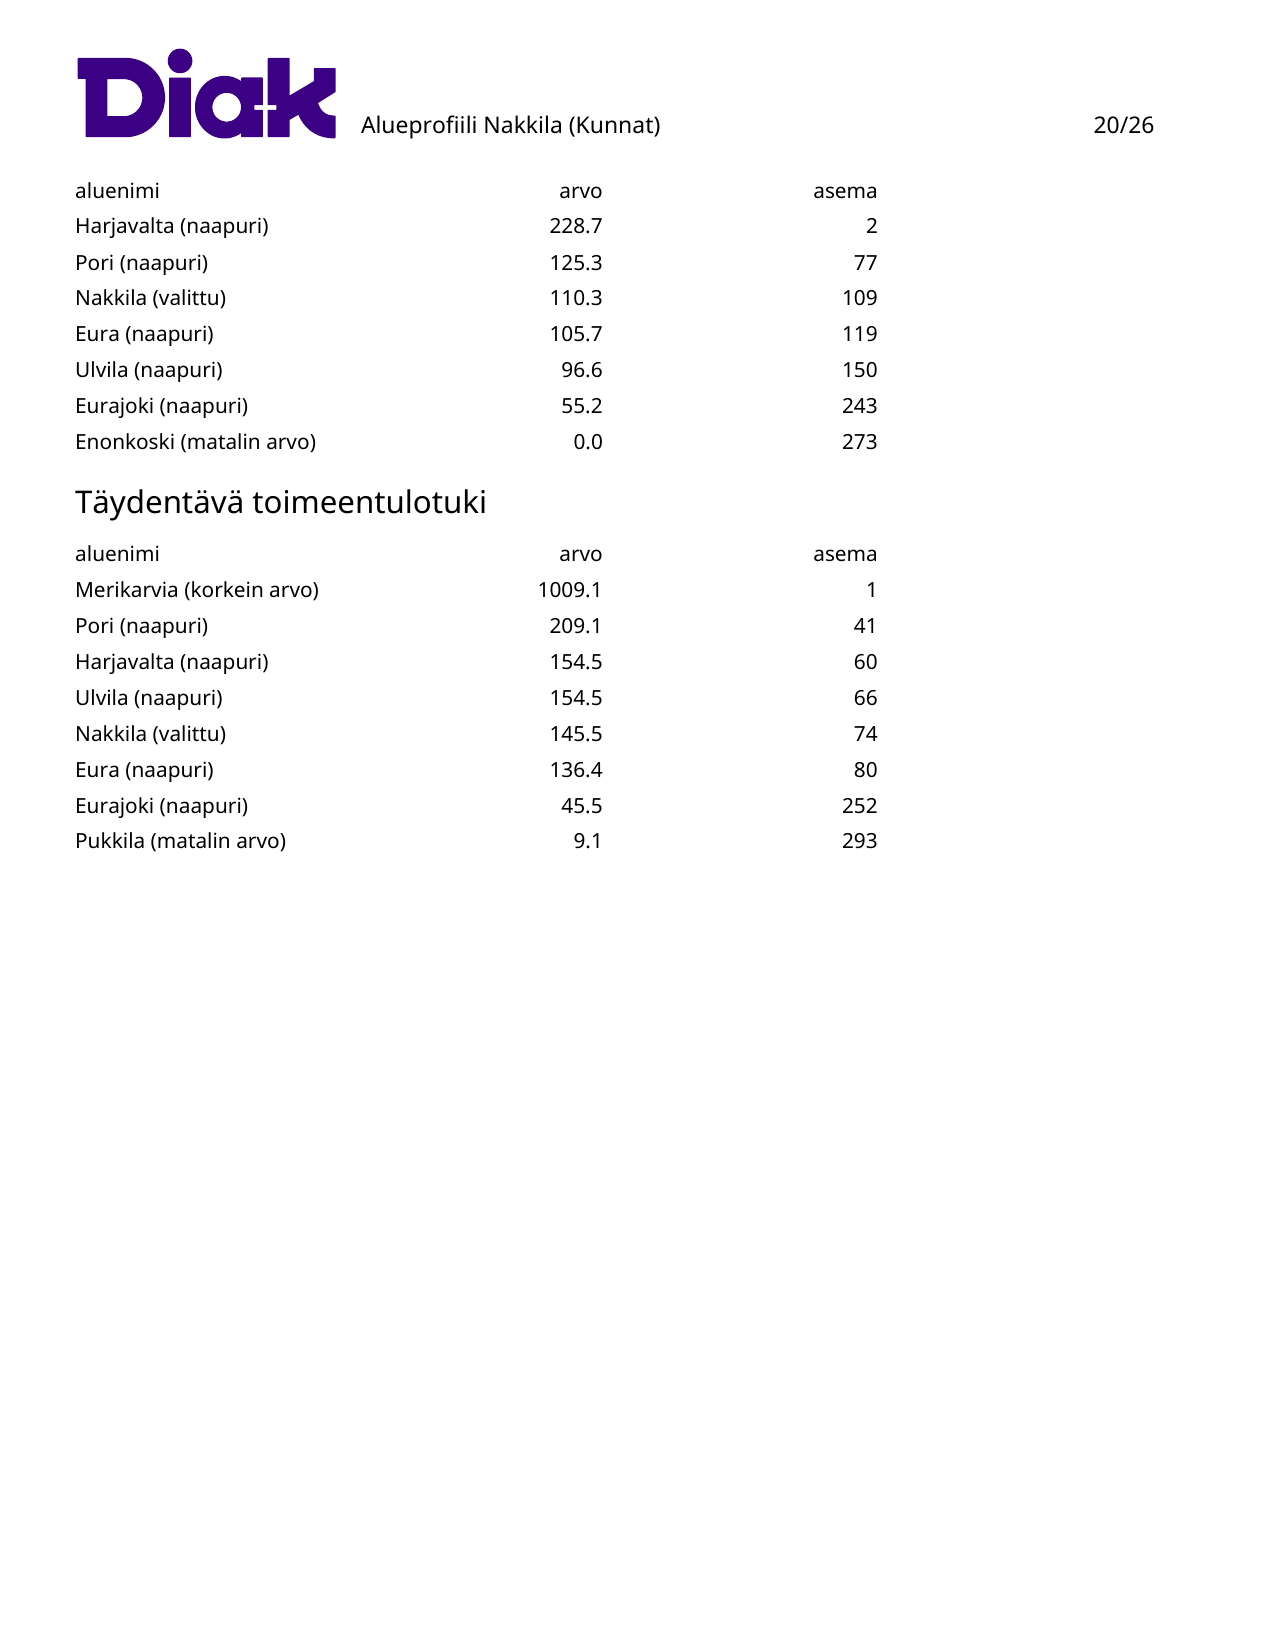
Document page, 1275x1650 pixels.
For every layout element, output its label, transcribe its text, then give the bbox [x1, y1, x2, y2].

table_cell 109 [614, 280, 889, 316]
table_cell 77 [614, 244, 889, 280]
table_cell 154.5 [339, 643, 614, 679]
table_header asema [614, 172, 889, 208]
table_cell 105.7 [339, 316, 614, 352]
table_cell Nakkila (valittu) [64, 715, 339, 751]
table_cell 125.3 [339, 244, 614, 280]
table_cell 136.4 [339, 751, 614, 787]
table_header asema [614, 535, 889, 571]
table_cell 1009.1 [339, 571, 614, 607]
table_cell 0.0 [339, 424, 614, 459]
table_cell 74 [614, 715, 889, 751]
table_cell Harjavalta (naapuri) [64, 643, 339, 679]
table_cell Ulvila (naapuri) [64, 679, 339, 715]
table_cell 41 [614, 607, 889, 643]
table_cell 252 [614, 787, 889, 823]
table_cell 145.5 [339, 715, 614, 751]
table_header arvo [339, 535, 614, 571]
subtitle Täydentävä toimeentulotuki [75, 480, 1200, 523]
table_cell 154.5 [339, 679, 614, 715]
table_cell 80 [614, 751, 889, 787]
table_cell 66 [614, 679, 889, 715]
table_cell Nakkila (valittu) [64, 280, 339, 316]
table_cell 273 [614, 424, 889, 459]
table_cell 228.7 [339, 208, 614, 244]
table_cell Merikarvia (korkein arvo) [64, 571, 339, 607]
table_cell Eura (naapuri) [64, 316, 339, 352]
table_cell 243 [614, 388, 889, 423]
table_cell 293 [614, 823, 889, 859]
table_cell 96.6 [339, 352, 614, 388]
table_cell 150 [614, 352, 889, 388]
table_cell Eurajoki (naapuri) [64, 787, 339, 823]
table_cell 9.1 [339, 823, 614, 859]
table_cell 45.5 [339, 787, 614, 823]
table_cell 209.1 [339, 607, 614, 643]
table_cell Harjavalta (naapuri) [64, 208, 339, 244]
table_header aluenimi [64, 172, 339, 208]
table_cell Eurajoki (naapuri) [64, 388, 339, 423]
table_cell Ulvila (naapuri) [64, 352, 339, 388]
table_cell Eura (naapuri) [64, 751, 339, 787]
table_cell 110.3 [339, 280, 614, 316]
table_cell 2 [614, 208, 889, 244]
table_cell Pori (naapuri) [64, 607, 339, 643]
table_cell 1 [614, 571, 889, 607]
table_cell 60 [614, 643, 889, 679]
table_header aluenimi [64, 535, 339, 571]
table_header arvo [339, 172, 614, 208]
table_cell 119 [614, 316, 889, 352]
table_cell 55.2 [339, 388, 614, 423]
table_cell Pukkila (matalin arvo) [64, 823, 339, 859]
table_cell Enonkoski (matalin arvo) [64, 424, 339, 459]
table_cell Pori (naapuri) [64, 244, 339, 280]
